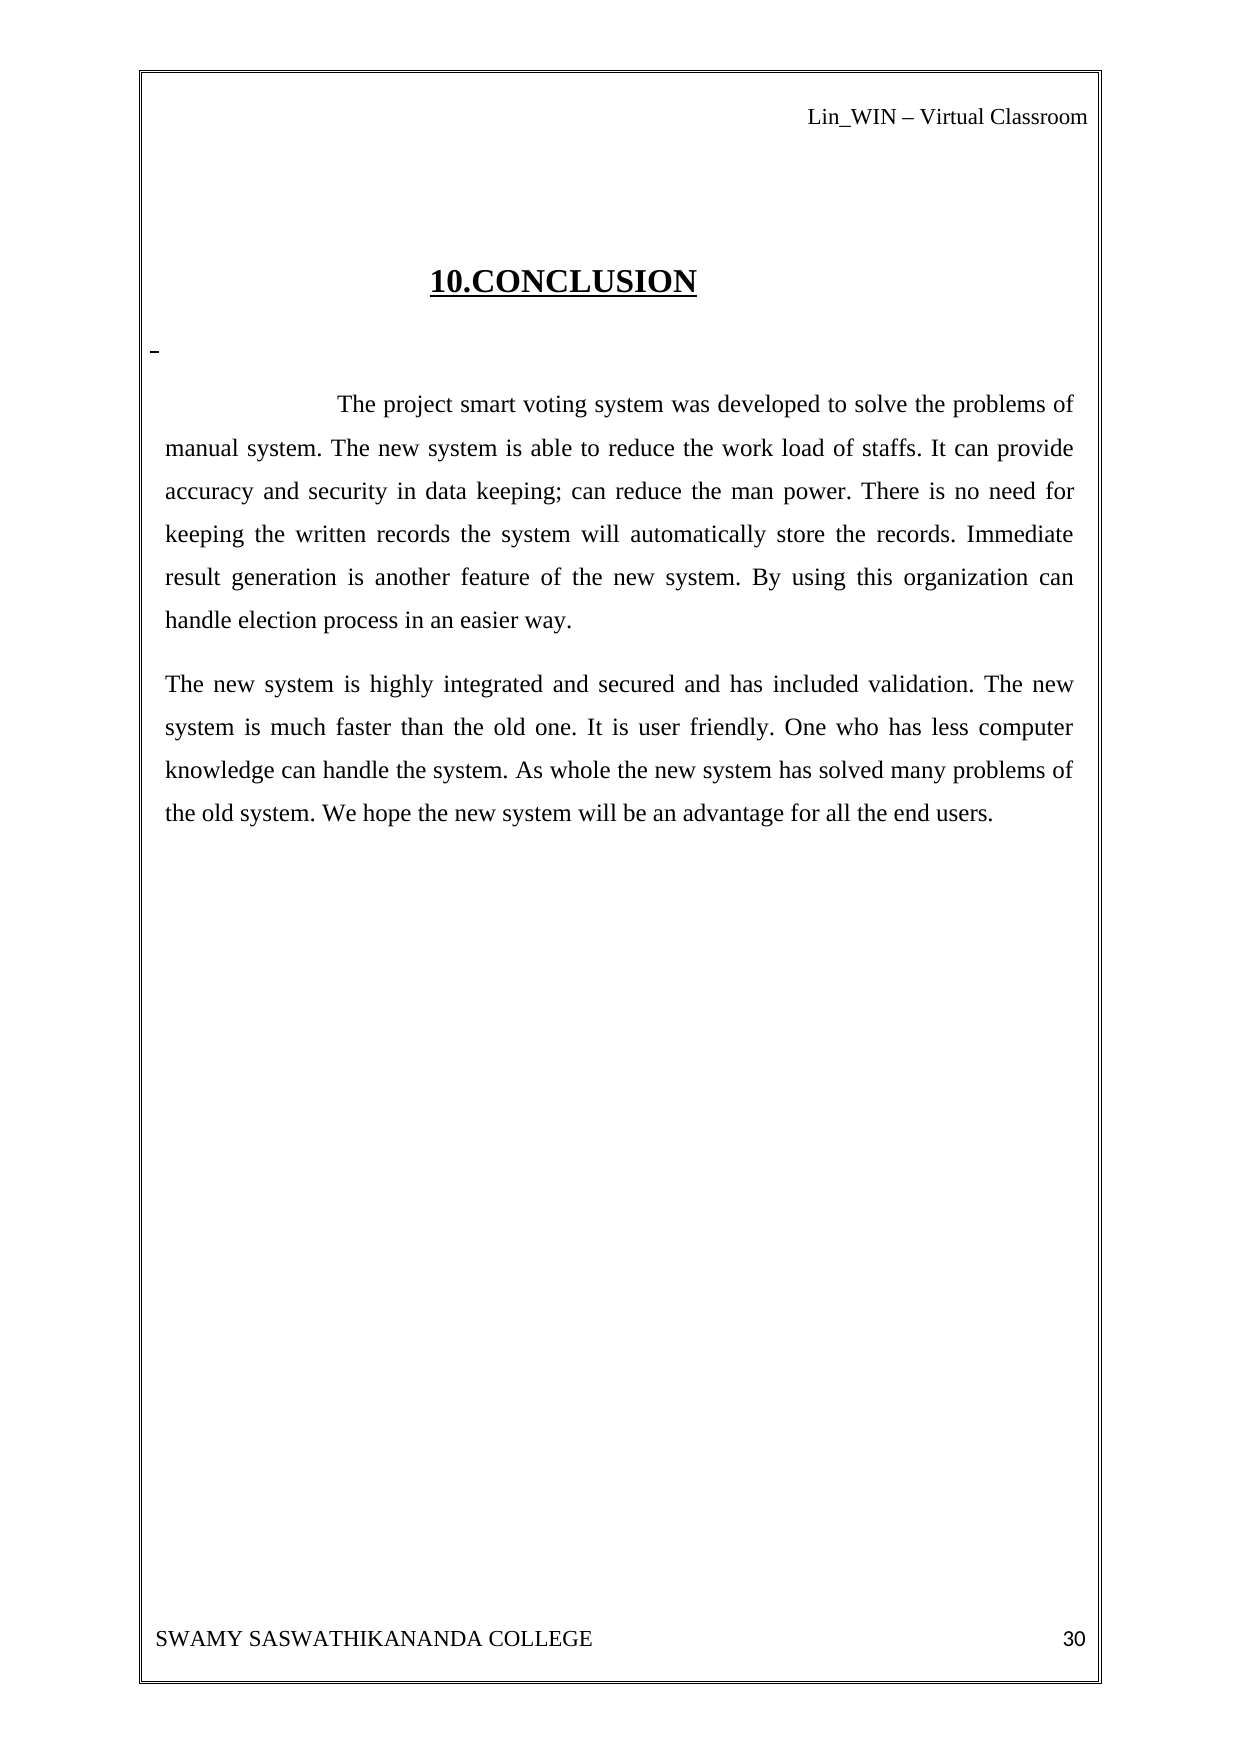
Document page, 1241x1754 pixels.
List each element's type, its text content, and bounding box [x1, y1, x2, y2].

text The new system is highly integrated and secured and has included validation. The new system is much faster than the old one. It is user friendly. One who has less computer knowledge can handle the system. As whole the new system has solved many problems of the old system. We hope the new system will be an advantage for all the end users. [165, 669, 1075, 827]
text 10.CONCLUSION [150, 262, 1090, 300]
text The project smart voting system was developed to solve the problems of manual system. The new system is able to reduce the work load of staffs. It can provide accuracy and security in data keeping; can reduce the man power. There is no need for keeping the written records the system will automatically store the records. Immediate result generation is another feature of the new system. By using this organization can handle election process in an easier way. [165, 389, 1075, 634]
